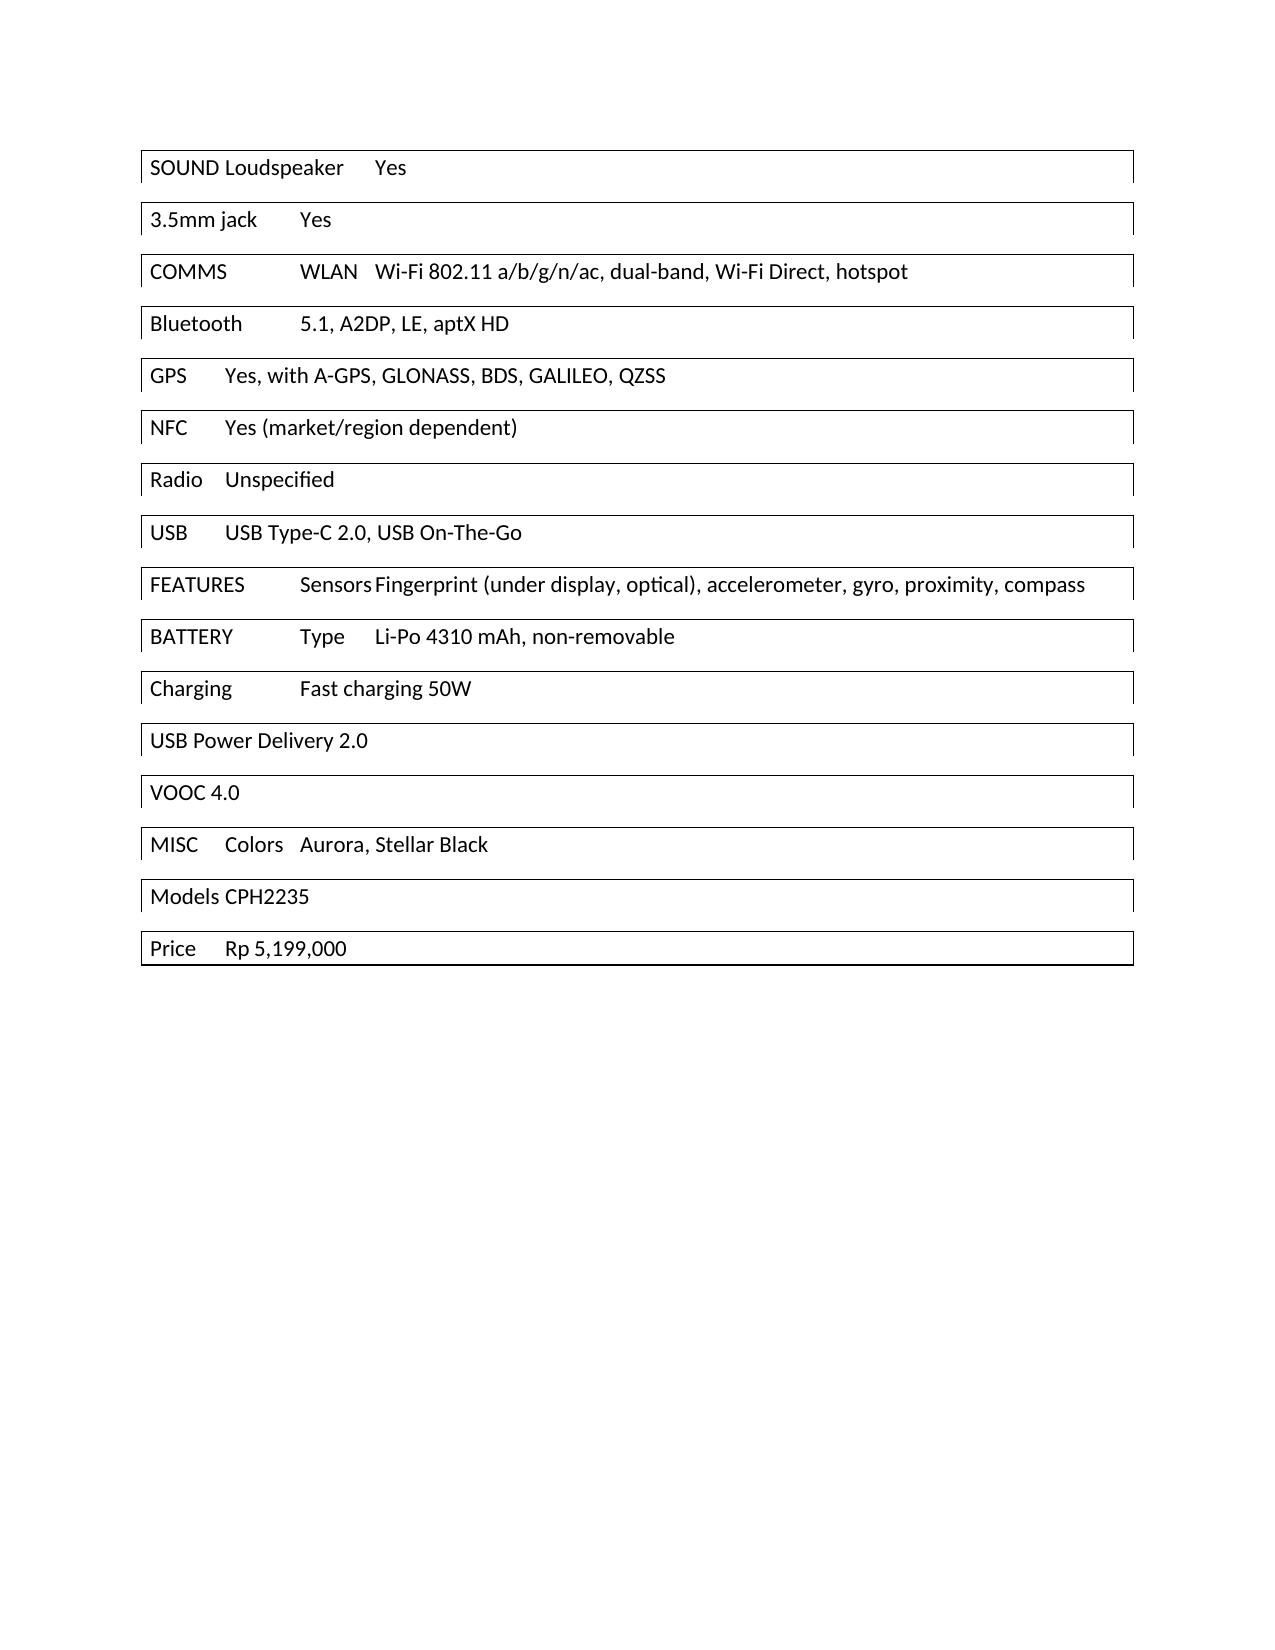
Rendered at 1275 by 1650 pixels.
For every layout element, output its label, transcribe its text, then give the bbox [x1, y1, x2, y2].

text SOUND Loudspeaker Yes [142, 151, 1133, 183]
text VOOC 4.0 [142, 776, 1133, 808]
text GPS Yes, with A-GPS, GLONASS, BDS, GALILEO, QZSS [142, 359, 1133, 392]
text FEATURES Sensors Fingerprint (under display, optical), accelerometer, gyro, proximity, compass [142, 568, 1133, 600]
text USB Power Delivery 2.0 [142, 724, 1133, 756]
text MISC Colors Aurora, Stellar Black [142, 828, 1133, 860]
text 3.5mm jack Yes [142, 203, 1133, 235]
text COMMS WLAN Wi-Fi 802.11 a/b/g/n/ac, dual-band, Wi-Fi Direct, hotspot [142, 255, 1133, 287]
text NFC Yes (market/region dependent) [142, 411, 1133, 444]
text Models CPH2235 [142, 880, 1133, 912]
text BATTERY Type Li-Po 4310 mAh, non-removable [142, 620, 1133, 652]
text USB USB Type-C 2.0, USB On-The-Go [142, 516, 1133, 548]
text Price Rp 5,199,000 [142, 932, 1133, 964]
text Radio Unspecified [142, 464, 1133, 496]
text Bluetooth 5.1, A2DP, LE, aptX HD [142, 307, 1133, 339]
text Charging Fast charging 50W [142, 672, 1133, 704]
